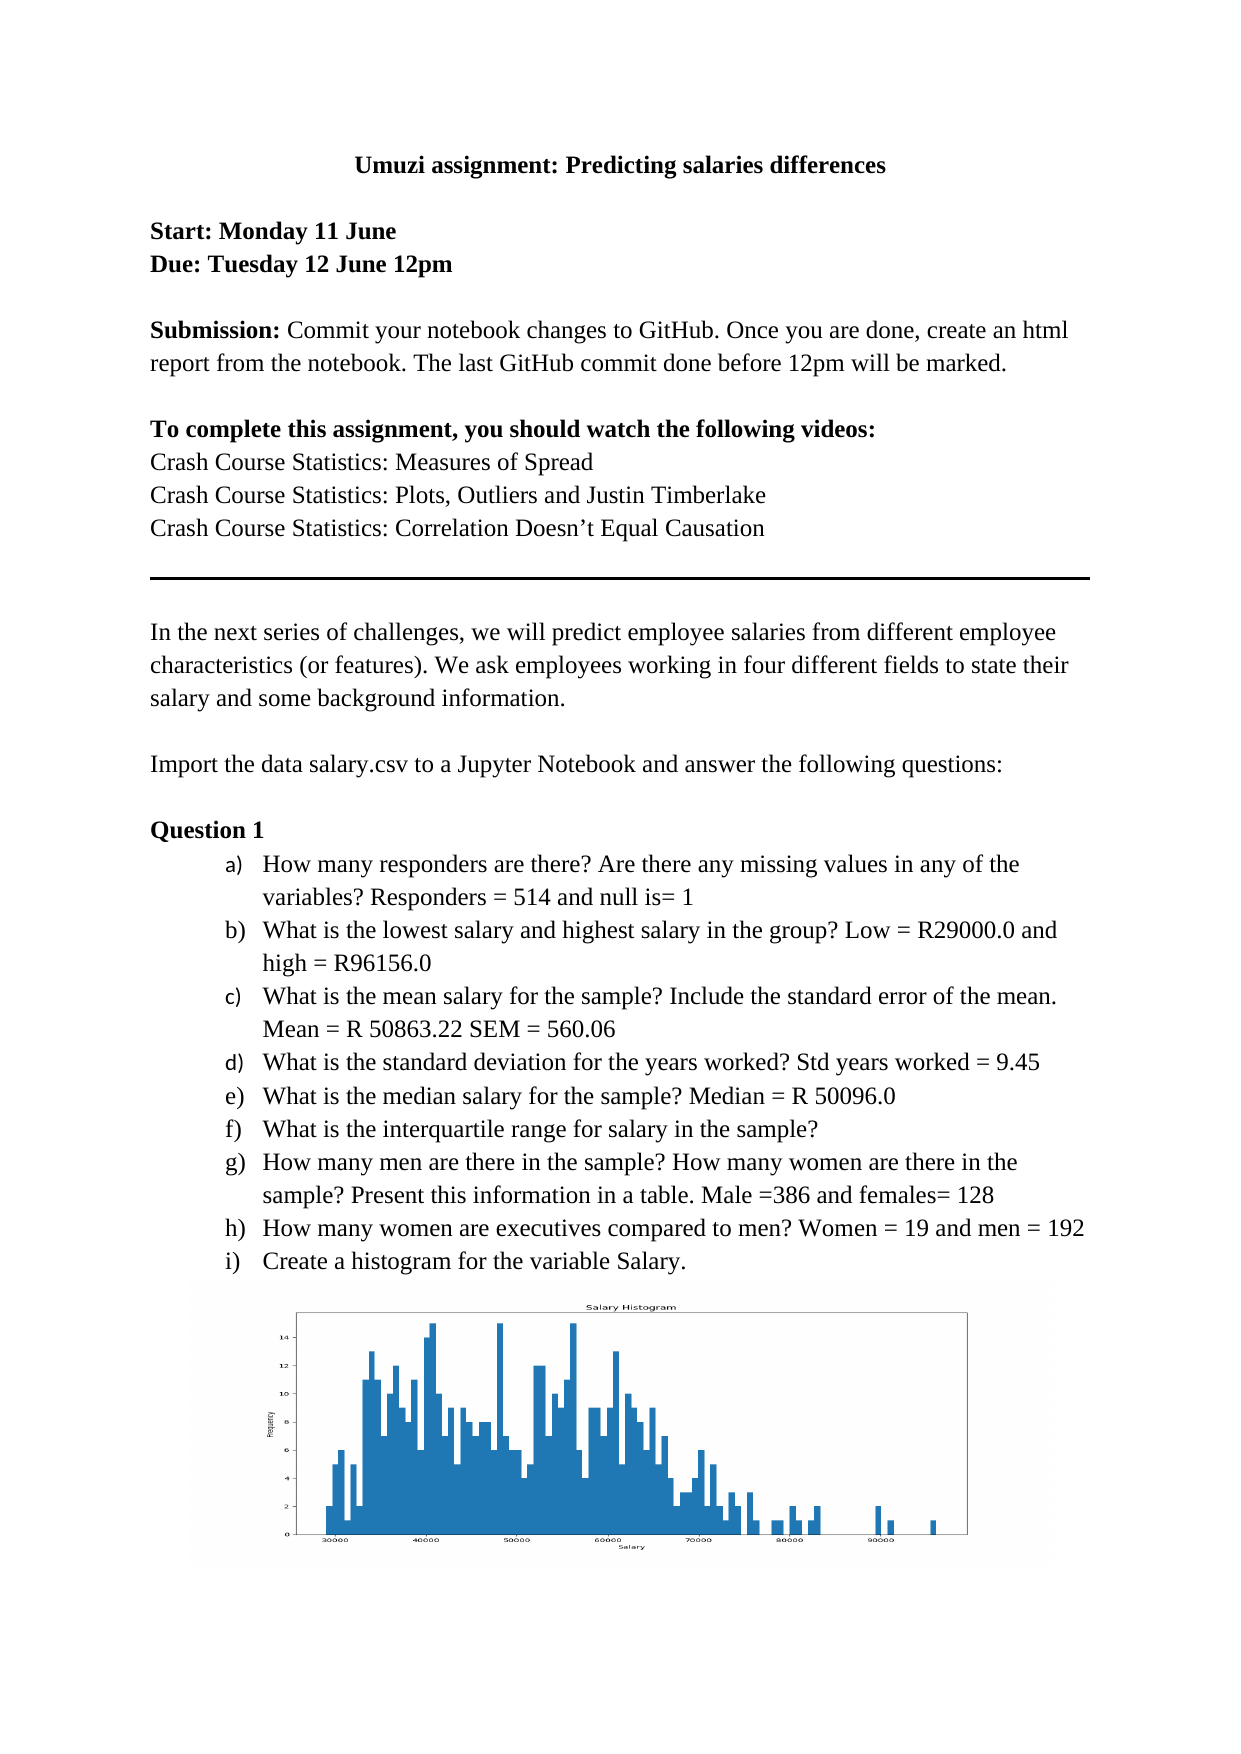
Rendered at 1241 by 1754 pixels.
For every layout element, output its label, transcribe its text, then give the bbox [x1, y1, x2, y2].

list What is the median salary for the sample? Median = R 50096.0 [225, 1081, 1090, 1109]
list What is the standard deviation for the years worked? Std years worked = 9.45 [225, 1047, 1090, 1076]
list How many responders are there? Are there any missing values in any of the variables? Responders = 514 and null is= 1 [225, 849, 1090, 911]
text Question 1 [150, 816, 1090, 844]
list What is the lowest salary and highest salary in the group? Low = R29000.0 and high = R96156.0 [225, 915, 1090, 977]
text To complete this assignment, you should watch the following videos: [150, 414, 1090, 443]
list How many women are executives compared to men? Women = 19 and men = 192 [225, 1213, 1090, 1242]
list What is the interquartile range for salary in the sample? [225, 1114, 1090, 1142]
list How many men are there in the sample? How many women are there in the sample? Present this information in a table. Male =386 and females= 128 [225, 1147, 1090, 1208]
text Submission: Commit your notebook changes to GitHub. Once you are done, create an html report from the notebook. The last GitHub commit done before 12pm will be marked. [150, 315, 1090, 377]
text Crash Course Statistics: Measures of Spread [150, 447, 1090, 476]
list Create a histogram for the variable Salary. [225, 1246, 1090, 1274]
text Umuzi assignment: Predicting salaries differences [150, 150, 1090, 179]
text Import the data salary.csv to a Jupyter Notebook and answer the following questions: [150, 749, 1090, 778]
picture [187, 1278, 1053, 1566]
text Start: Monday 11 June [150, 216, 1090, 245]
text In the next series of challenges, we will predict employee salaries from different employee characteristics (or features). We ask employees working in four different fields to state their salary and some background information. [150, 617, 1090, 712]
text Crash Course Statistics: Correlation Doesn’t Equal Causation [150, 513, 1090, 542]
text Crash Course Statistics: Plots, Outliers and Justin Timberlake [150, 480, 1090, 509]
list What is the mean salary for the sample? Include the standard error of the mean. Mean = R 50863.22 SEM = 560.06 [225, 981, 1090, 1043]
text Due: Tuesday 12 June 12pm [150, 249, 1090, 278]
